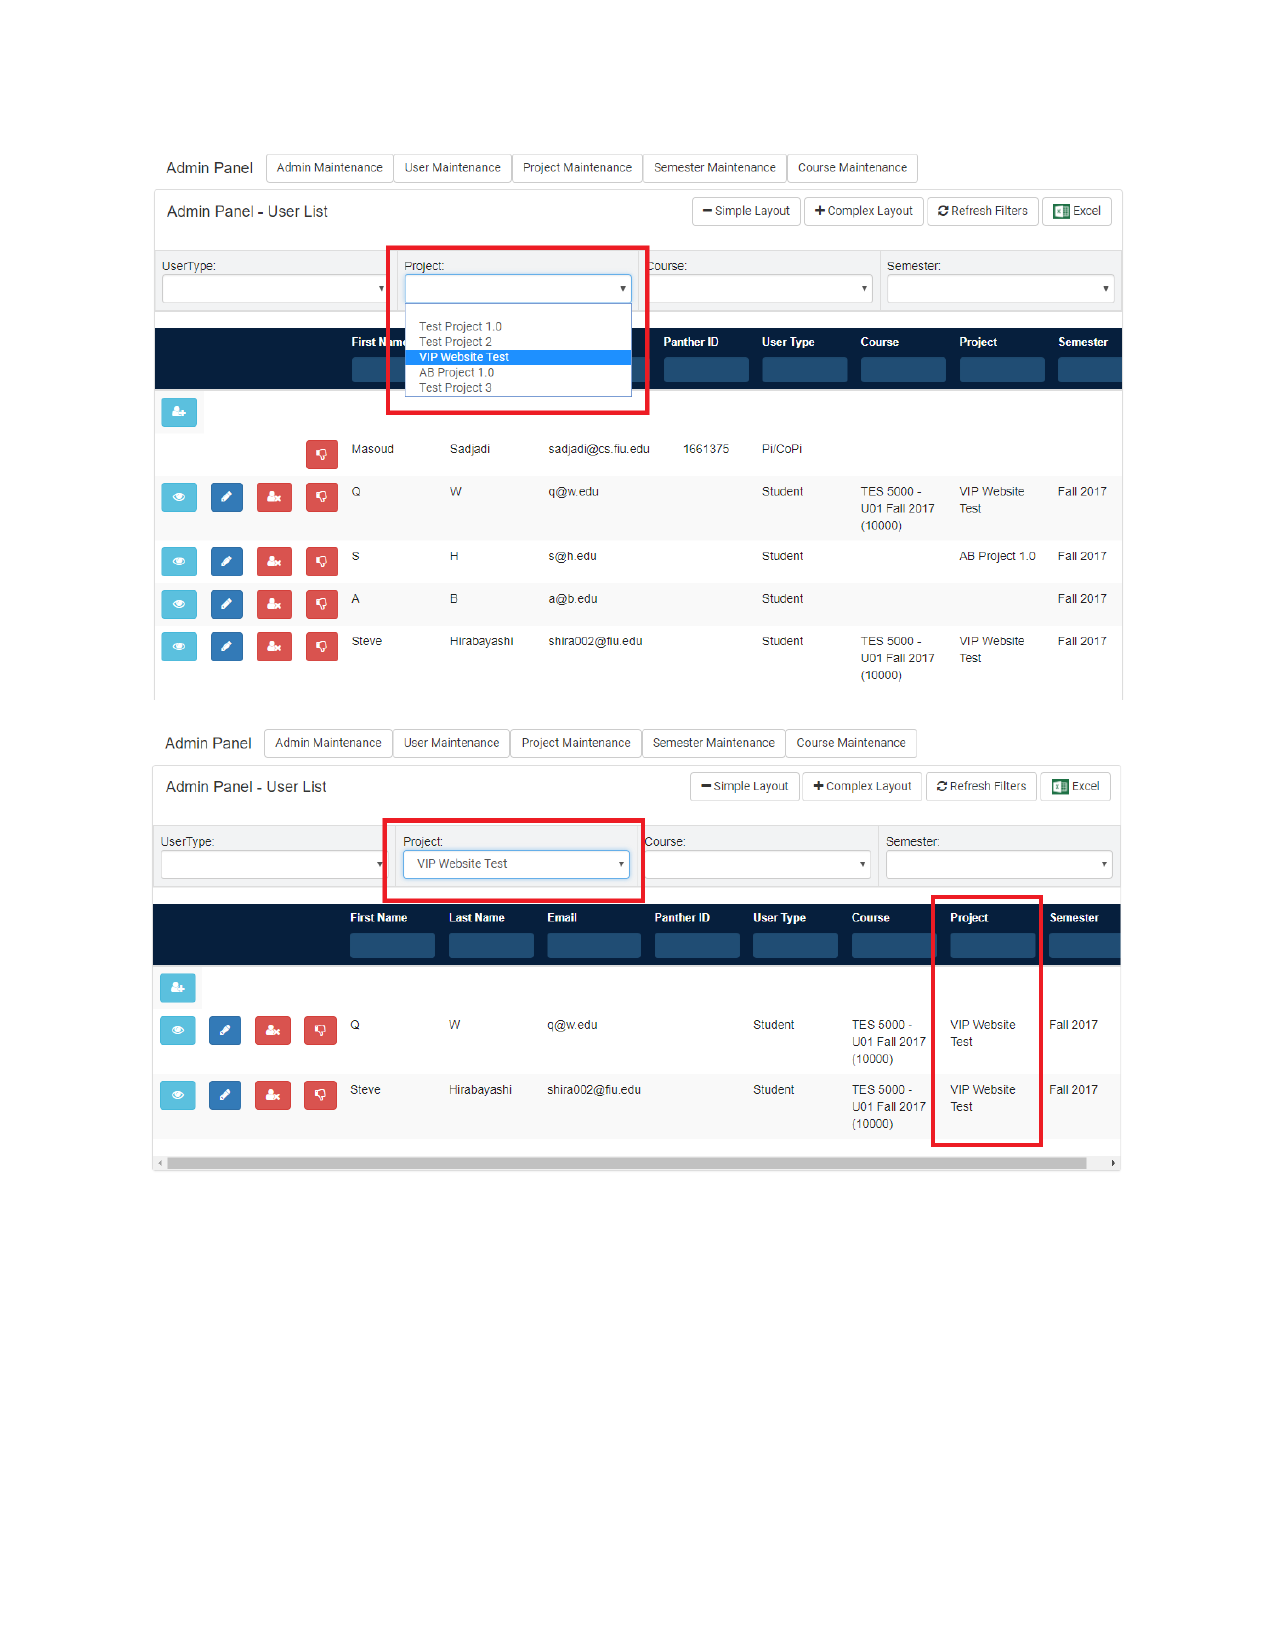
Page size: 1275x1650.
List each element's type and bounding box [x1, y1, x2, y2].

picture [150, 150, 1125, 700]
picture [150, 720, 1125, 1175]
